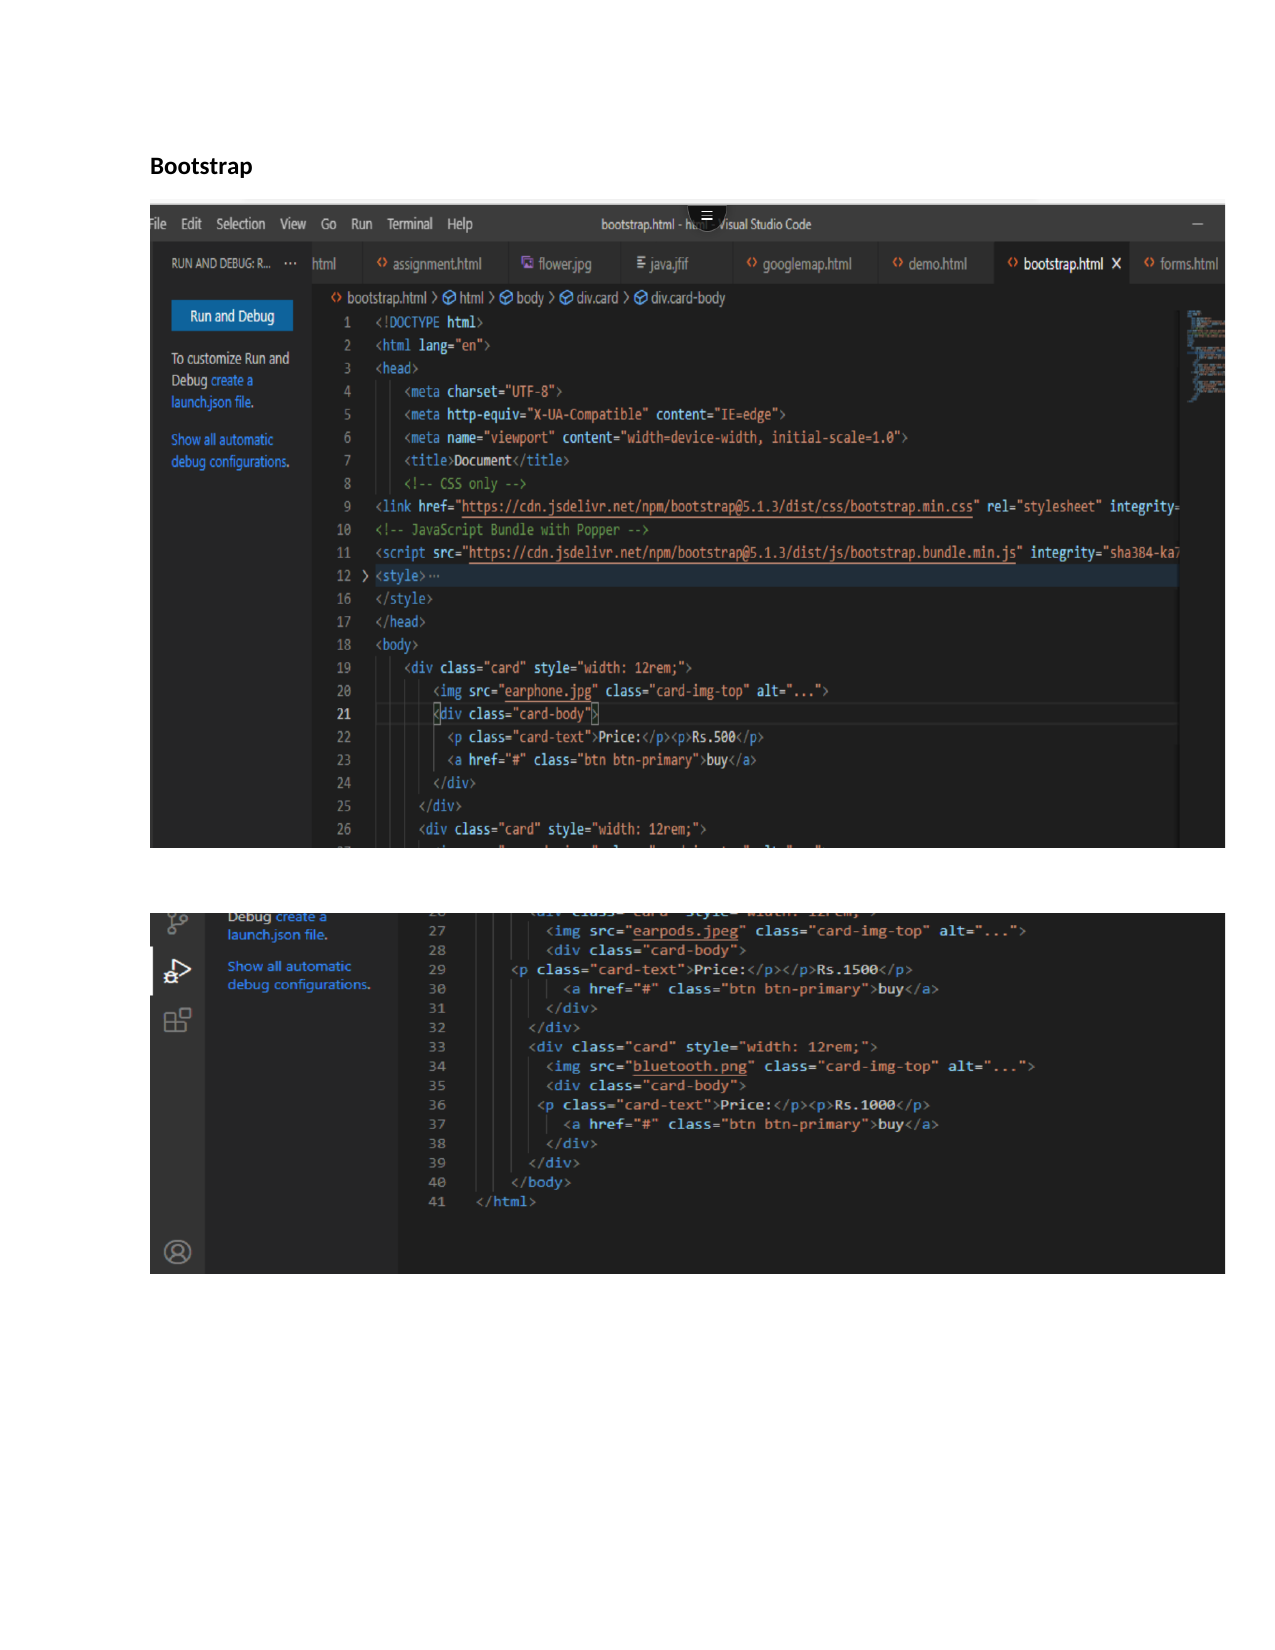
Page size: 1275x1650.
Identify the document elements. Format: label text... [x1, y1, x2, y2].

picture [150, 199, 1225, 848]
picture [150, 913, 1225, 1274]
text Bootstrap [150, 150, 1125, 181]
